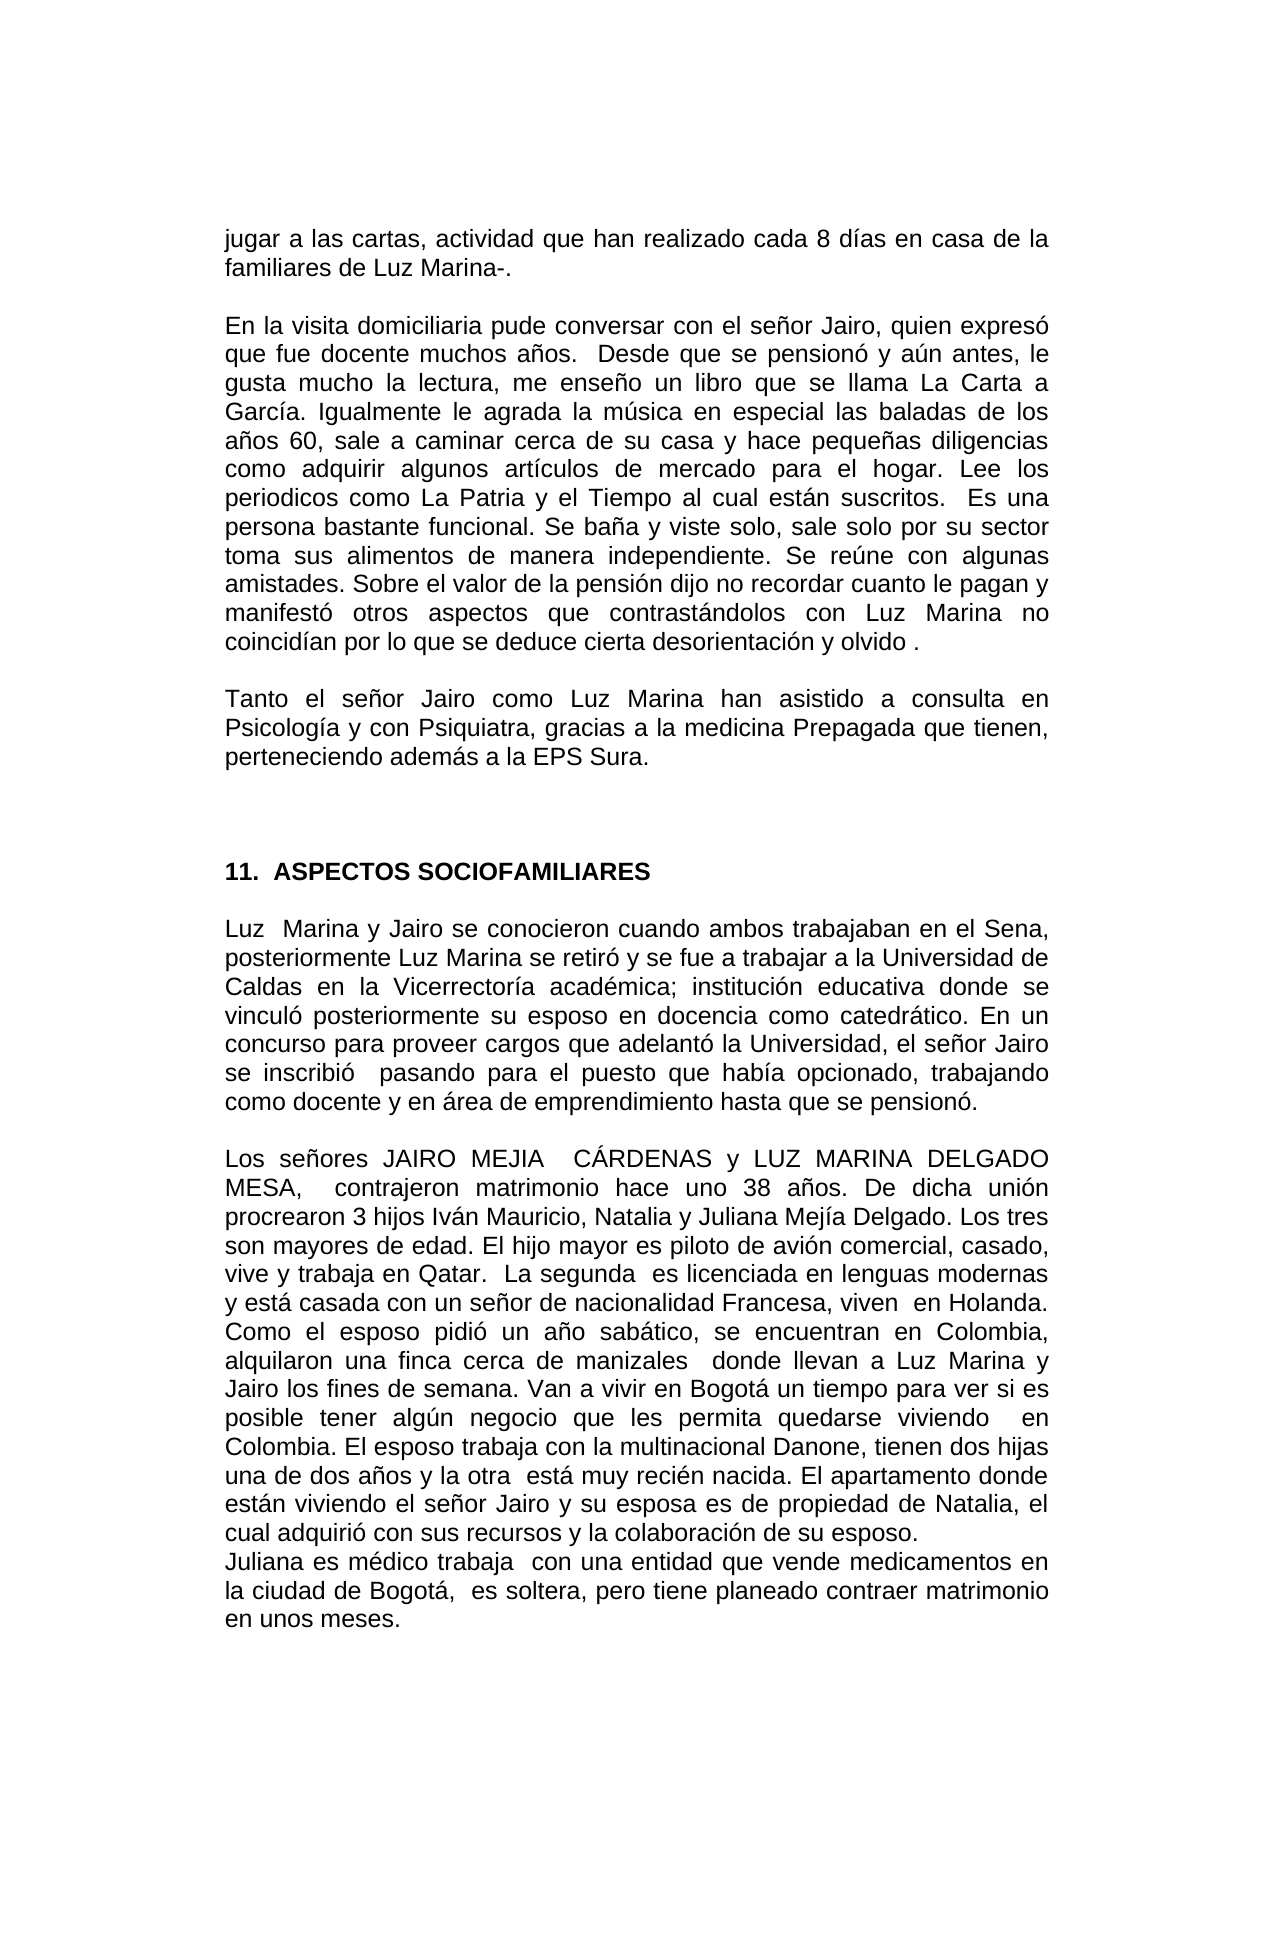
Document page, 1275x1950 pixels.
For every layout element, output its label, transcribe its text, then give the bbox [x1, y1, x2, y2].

text En la visita domiciliaria pude conversar con el señor Jairo, quien expresó que fue docente muchos años. Desde que se pensionó y aún antes, le gusta mucho la lectura, me enseño un libro que se llama La Carta a García. Igualmente le agrada la música en especial las baladas de los años 60, sale a caminar cerca de su casa y hace pequeñas diligencias como adquirir algunos artículos de mercado para el hogar. Lee los periodicos como La Patria y el Tiempo al cual están suscritos. Es una persona bastante funcional. Se baña y viste solo, sale solo por su sector toma sus alimentos de manera independiente. Se reúne con algunas amistades. Sobre el valor de la pensión dijo no recordar cuanto le pagan y manifestó otros aspectos que contrastándolos con Luz Marina no coincidían por lo que se deduce cierta desorientación y olvido . [224, 311, 1051, 656]
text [224, 224, 1051, 282]
text Juliana es médico trabaja con una entidad que vende medicamentos en la ciudad de Bogotá, es soltera, pero tiene planeado contraer matrimonio en unos meses. [224, 1547, 1051, 1633]
text Los señores JAIRO MEJIA CÁRDENAS y LUZ MARINA DELGADO MESA, contrajeron matrimonio hace uno 38 años. De dicha unión procrearon 3 hijos Iván Mauricio, Natalia y Juliana Mejía Delgado. Los tres son mayores de edad. El hijo mayor es piloto de avión comercial, casado, vive y trabaja en Qatar. La segunda es licenciada en lenguas modernas y está casada con un señor de nacionalidad Francesa, viven en Holanda. Como el esposo pidió un año sabático, se encuentran en Colombia, alquilaron una finca cerca de manizales donde llevan a Luz Marina y Jairo los fines de semana. Van a vivir en Bogotá un tiempo para ver si es posible tener algún negocio que les permita quedarse viviendo en Colombia. El esposo trabaja con la multinacional Danone, tienen dos hijas una de dos años y la otra está muy recién nacida. El apartamento donde están viviendo el señor Jairo y su esposa es de propiedad de Natalia, el cual adquirió con sus recursos y la colaboración de su esposo. [224, 1144, 1051, 1547]
text Tanto el señor Jairo como Luz Marina han asistido a consulta en Psicología y con Psiquiatra, gracias a la medicina Prepagada que tienen, perteneciendo además a la EPS Sura. [224, 684, 1051, 771]
text Luz Marina y Jairo se conocieron cuando ambos trabajaban en el Sena, posteriormente Luz Marina se retiró y se fue a trabajar a la Universidad de Caldas en la Vicerrectoría académica; institución educativa donde se vinculó posteriormente su esposo en docencia como catedrático. En un concurso para proveer cargos que adelantó la Universidad, el señor Jairo se inscribió pasando para el puesto que había opcionado, trabajando como docente y en área de emprendimiento hasta que se pensionó. [224, 914, 1051, 1116]
text 11. ASPECTOS SOCIOFAMILIARES [224, 857, 1051, 886]
